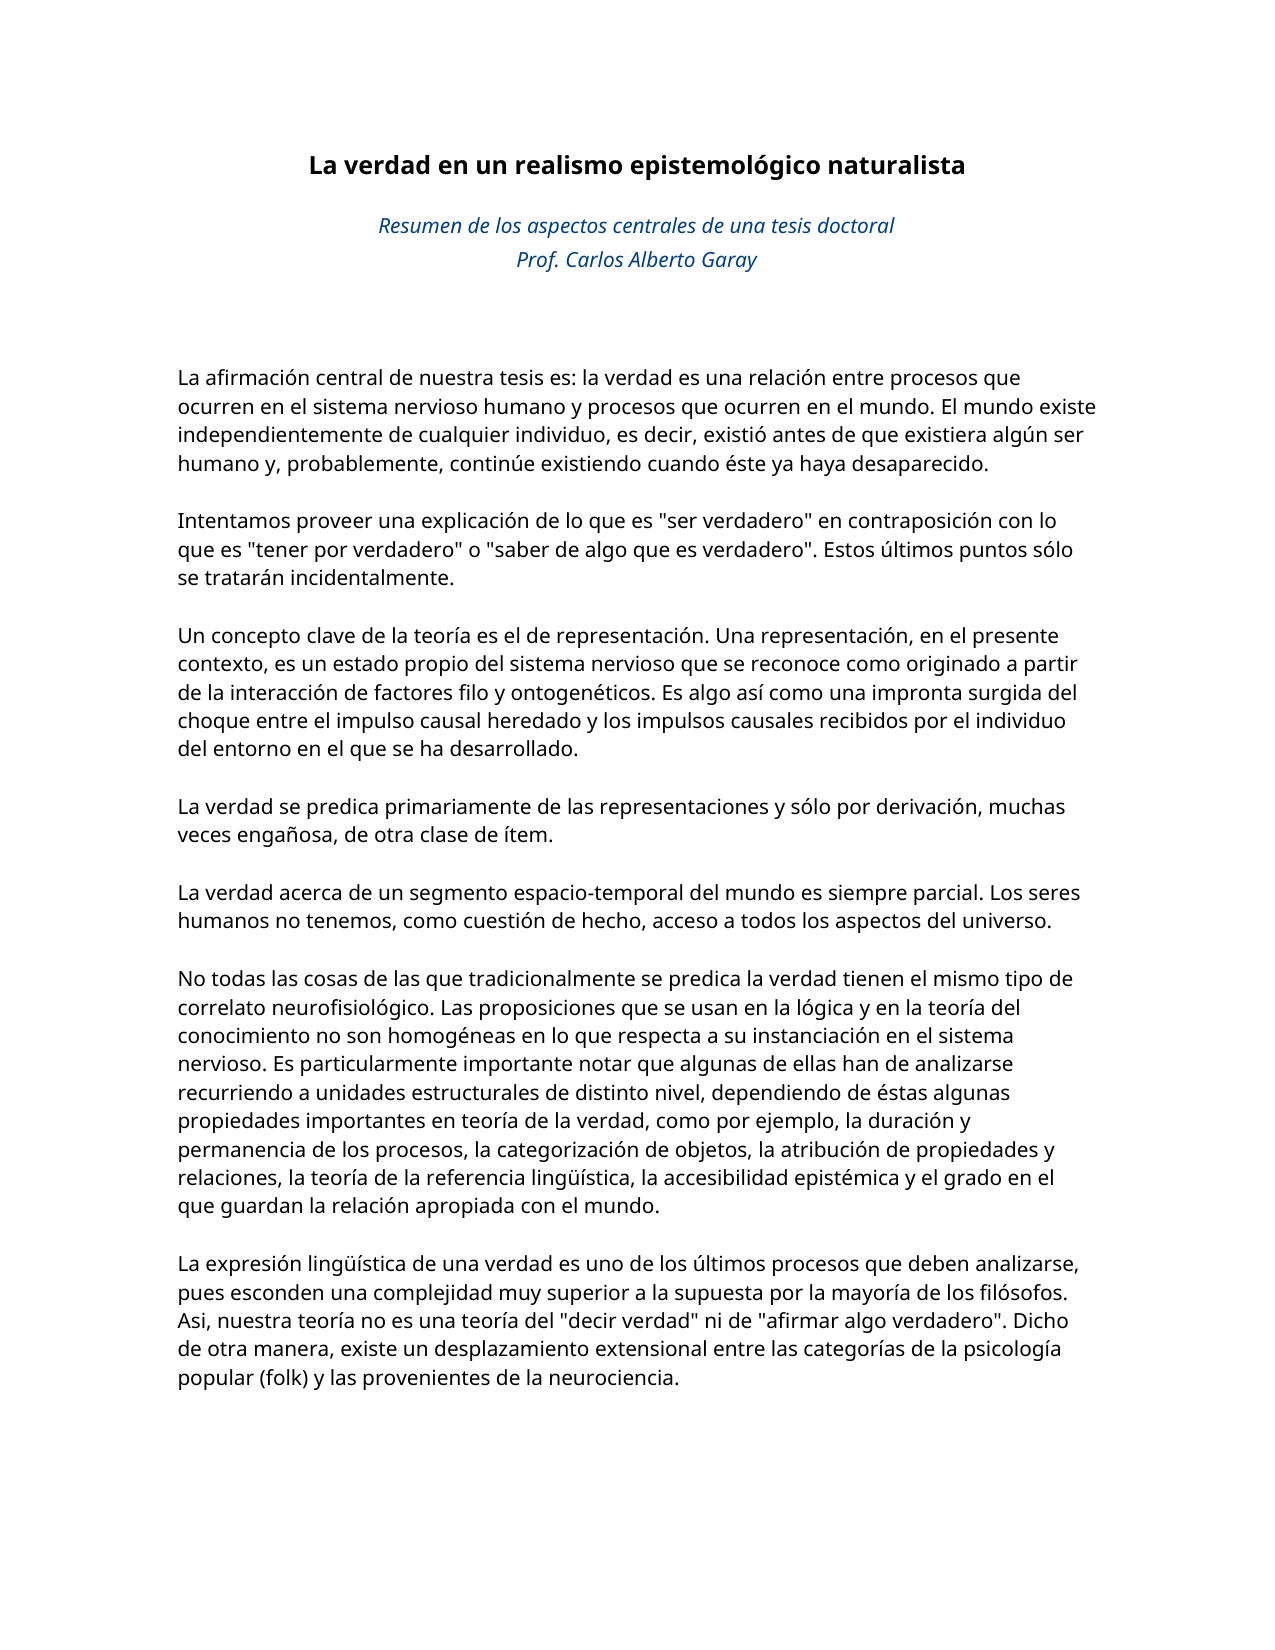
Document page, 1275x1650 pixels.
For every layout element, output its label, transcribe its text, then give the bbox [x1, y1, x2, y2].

text Un concepto clave de la teoría es el de representación. Una representación, en el presente contexto, es un estado propio del sistema nervioso que se reconoce como originado a partir de la interacción de factores filo y ontogenéticos. Es algo así como una impronta surgida del choque entre el impulso causal heredado y los impulsos causales recibidos por el individuo del entorno en el que se ha desarrollado. [177, 621, 1098, 763]
text La expresión lingüística de una verdad es uno de los últimos procesos que deben analizarse, pues esconden una complejidad muy superior a la supuesta por la mayoría de los filósofos. Asi, nuestra teoría no es una teoría del "decir verdad" ni de "afirmar algo verdadero". Dicho de otra manera, existe un desplazamiento extensional entre las categorías de la psicología popular (folk) y las provenientes de la neurociencia. [177, 1249, 1098, 1391]
text La afirmación central de nuestra tesis es: la verdad es una relación entre procesos que ocurren en el sistema nervioso humano y procesos que ocurren en el mundo. El mundo existe independientemente de cualquier individuo, es decir, existió antes de que existiera algún ser humano y, probablemente, continúe existiendo cuando éste ya haya desaparecido. [177, 363, 1098, 477]
text La verdad se predica primariamente de las representaciones y sólo por derivación, muchas veces engañosa, de otra clase de ítem. [177, 792, 1098, 849]
text La verdad acerca de un segmento espacio-temporal del mundo es siempre parcial. Los seres humanos no tenemos, como cuestión de hecho, acceso a todos los aspectos del universo. [177, 878, 1098, 935]
text Intentamos proveer una explicación de lo que es "ser verdadero" en contraposición con lo que es "tener por verdadero" o "saber de algo que es verdadero". Estos últimos puntos sólo se tratarán incidentalmente. [177, 506, 1098, 592]
text La verdad en un realismo epistemológico naturalista [177, 148, 1098, 182]
text No todas las cosas de las que tradicionalmente se predica la verdad tienen el mismo tipo de correlato neurofisiológico. Las proposiciones que se usan en la lógica y en la teoría del conocimiento no son homogéneas en lo que respecta a su instanciación en el sistema nervioso. Es particularmente importante notar que algunas de ellas han de analizarse recurriendo a unidades estructurales de distinto nivel, dependiendo de éstas algunas propiedades importantes en teoría de la verdad, como por ejemplo, la duración y permanencia de los procesos, la categorización de objetos, la atribución de propiedades y relaciones, la teoría de la referencia lingüística, la accesibilidad epistémica y el grado en el que guardan la relación apropiada con el mundo. [177, 964, 1098, 1220]
subtitle Prof. Carlos Alberto Garay [177, 246, 1098, 274]
subtitle Resumen de los aspectos centrales de una tesis doctoral [177, 211, 1098, 239]
